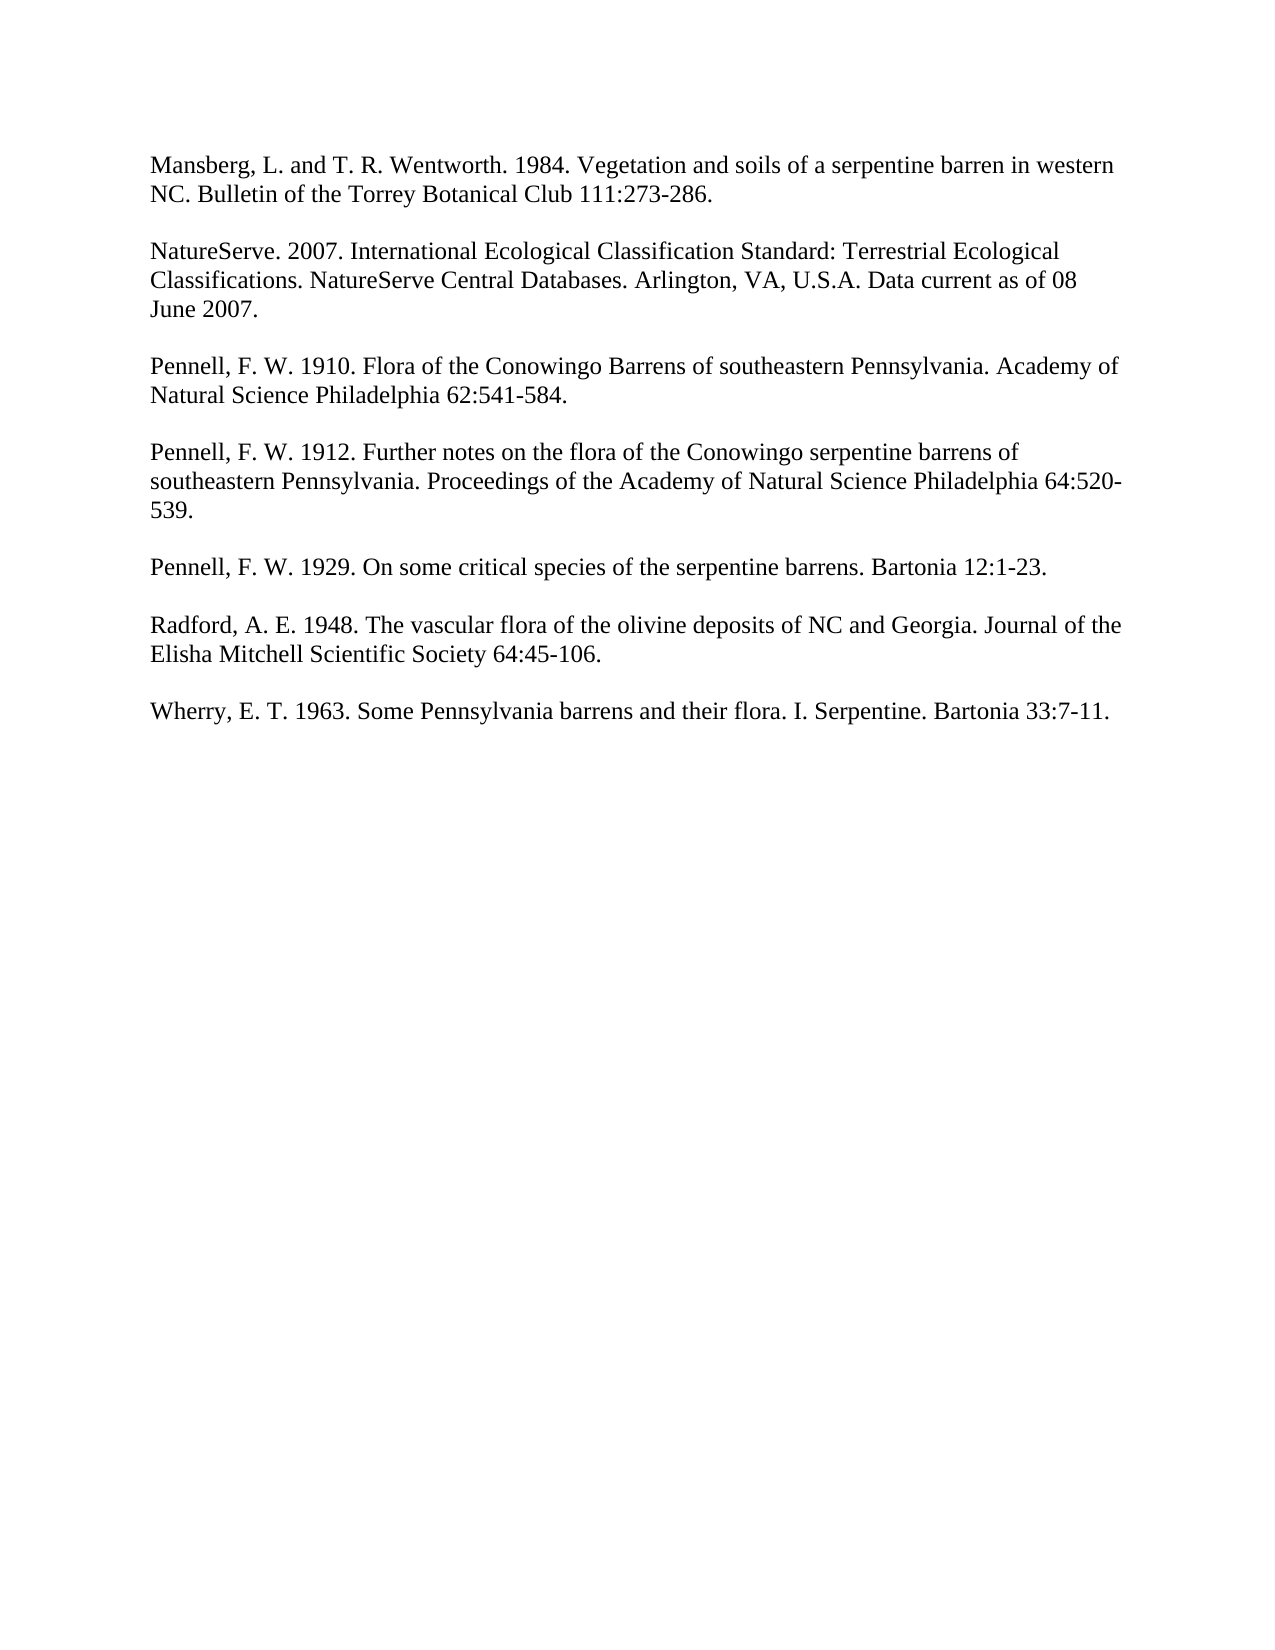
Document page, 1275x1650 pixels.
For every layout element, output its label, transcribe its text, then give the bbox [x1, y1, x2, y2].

text Wherry, E. T. 1963. Some Pennsylvania barrens and their flora. I. Serpentine. Bartonia 33:7-11. [150, 696, 1125, 725]
text Mansberg, L. and T. R. Wentworth. 1984. Vegetation and soils of a serpentine barren in western NC. Bulletin of the Torrey Botanical Club 111:273-286. [150, 150, 1125, 207]
text Pennell, F. W. 1912. Further notes on the flora of the Conowingo serpentine barrens of southeastern Pennsylvania. Proceedings of the Academy of Natural Science Philadelphia 64:520-539. [150, 437, 1125, 524]
text Radford, A. E. 1948. The vascular flora of the olivine deposits of NC and Georgia. Journal of the Elisha Mitchell Scientific Society 64:45-106. [150, 610, 1125, 667]
text NatureServe. 2007. International Ecological Classification Standard: Terrestrial Ecological Classifications. NatureServe Central Databases. Arlington, VA, U.S.A. Data current as of 08 June 2007. [150, 236, 1125, 322]
text Pennell, F. W. 1910. Flora of the Conowingo Barrens of southeastern Pennsylvania. Academy of Natural Science Philadelphia 62:541-584. [150, 351, 1125, 409]
text Pennell, F. W. 1929. On some critical species of the serpentine barrens. Bartonia 12:1-23. [150, 552, 1125, 581]
